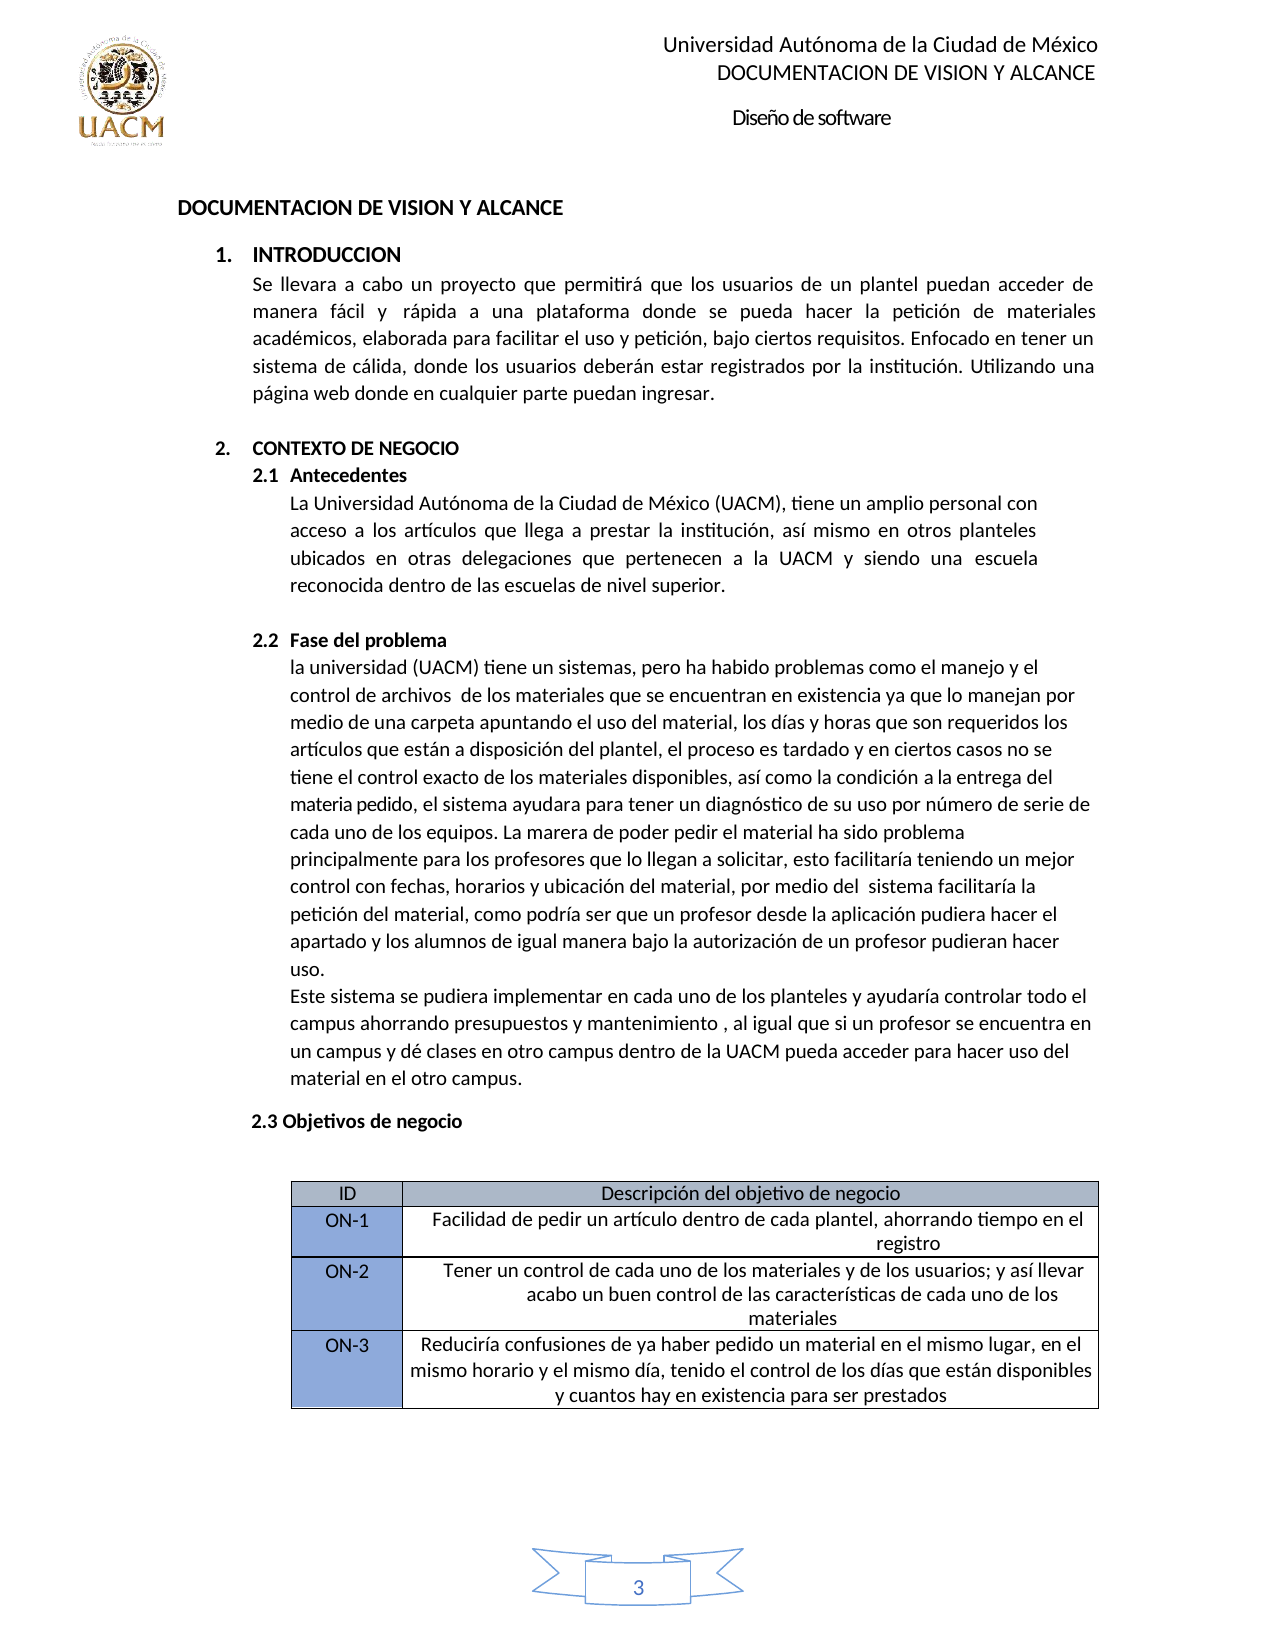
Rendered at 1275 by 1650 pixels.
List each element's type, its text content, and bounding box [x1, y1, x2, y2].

subtitle Fase del problema [252, 627, 1264, 652]
table_header Descripción del objetivo de negocio [403, 1182, 1098, 1206]
subtitle Antecedentes [252, 462, 1264, 488]
table_cell Tener un control de cada uno de los materiales y de los usuarios; y así llevar acabo un buen control de las características de cada uno de los materiales [403, 1258, 1098, 1330]
table_cell ON-1 [292, 1207, 402, 1256]
table_cell Facilidad de pedir un artículo dentro de cada plantel, ahorrando tiempo en el registro [403, 1207, 1098, 1256]
text Se llevara a cabo un proyecto que permitirá que los usuarios de un plantel puedan acceder de manera fácil y rápida a una plataforma donde se pueda hacer la petición de materiales académicos, elaborada para facilitar el uso y petición, bajo ciertos requisitos. Enfocado en tener un sistema de cálida, donde los usuarios deberán estar registrados por la institución. Utilizando una página web donde en cualquier parte puedan ingresar. [252, 271, 1096, 406]
subtitle Objetivos de negocio [251, 1108, 1264, 1134]
subtitle CONTEXTO DE NEGOCIO [215, 435, 1264, 460]
table_cell ON-3 [292, 1331, 402, 1407]
text La Universidad Autónoma de la Ciudad de México (UACM), tiene un amplio personal con acceso a los artículos que llega a prestar la institución, así mismo en otros planteles ubicados en otras delegaciones que pertenecen a la UACM y siendo una escuela reconocida dentro de las escuelas de nivel superior. [290, 490, 1038, 598]
text la universidad (UACM) tiene un sistemas, pero ha habido problemas como el manejo y el control de archivos de los materiales que se encuentran en existencia ya que lo manejan por medio de una carpeta apuntando el uso del material, los días y horas que son requeridos los artículos que están a disposición del plantel, el proceso es tardado y en ciertos casos no se tiene el control exacto de los materiales disponibles, así como la condición a la entrega del materia pedido, el sistema ayudara para tener un diagnóstico de su uso por número de serie de cada uno de los equipos. La marera de poder pedir el material ha sido problema principalmente para los profesores que lo llegan a solicitar, esto facilitaría teniendo un mejor control con fechas, horarios y ubicación del material, por medio del sistema facilitaría la petición del material, como podría ser que un profesor desde la aplicación pudiera hacer el apartado y los alumnos de igual manera bajo la autorización de un profesor pudieran hacer uso. [290, 654, 1096, 981]
text Este sistema se pudiera implementar en cada uno de los planteles y ayudaría controlar todo el campus ahorrando presupuestos y mantenimiento , al igual que si un profesor se encuentra en un campus y dé clases en otro campus dentro de la UACM pueda acceder para hacer uso del material en el otro campus. [290, 983, 1096, 1091]
table_cell Reduciría confusiones de ya haber pedido un material en el mismo lugar, en el mismo horario y el mismo día, tenido el control de los días que están disponibles y cuantos hay en existencia para ser prestados [403, 1331, 1098, 1407]
table_header ID [292, 1182, 402, 1206]
table_cell ON-2 [292, 1258, 402, 1330]
picture [78, 35, 167, 146]
text DOCUMENTACION DE VISION Y ALCANCE [177, 193, 1264, 221]
list INTRODUCCION [215, 240, 1264, 268]
